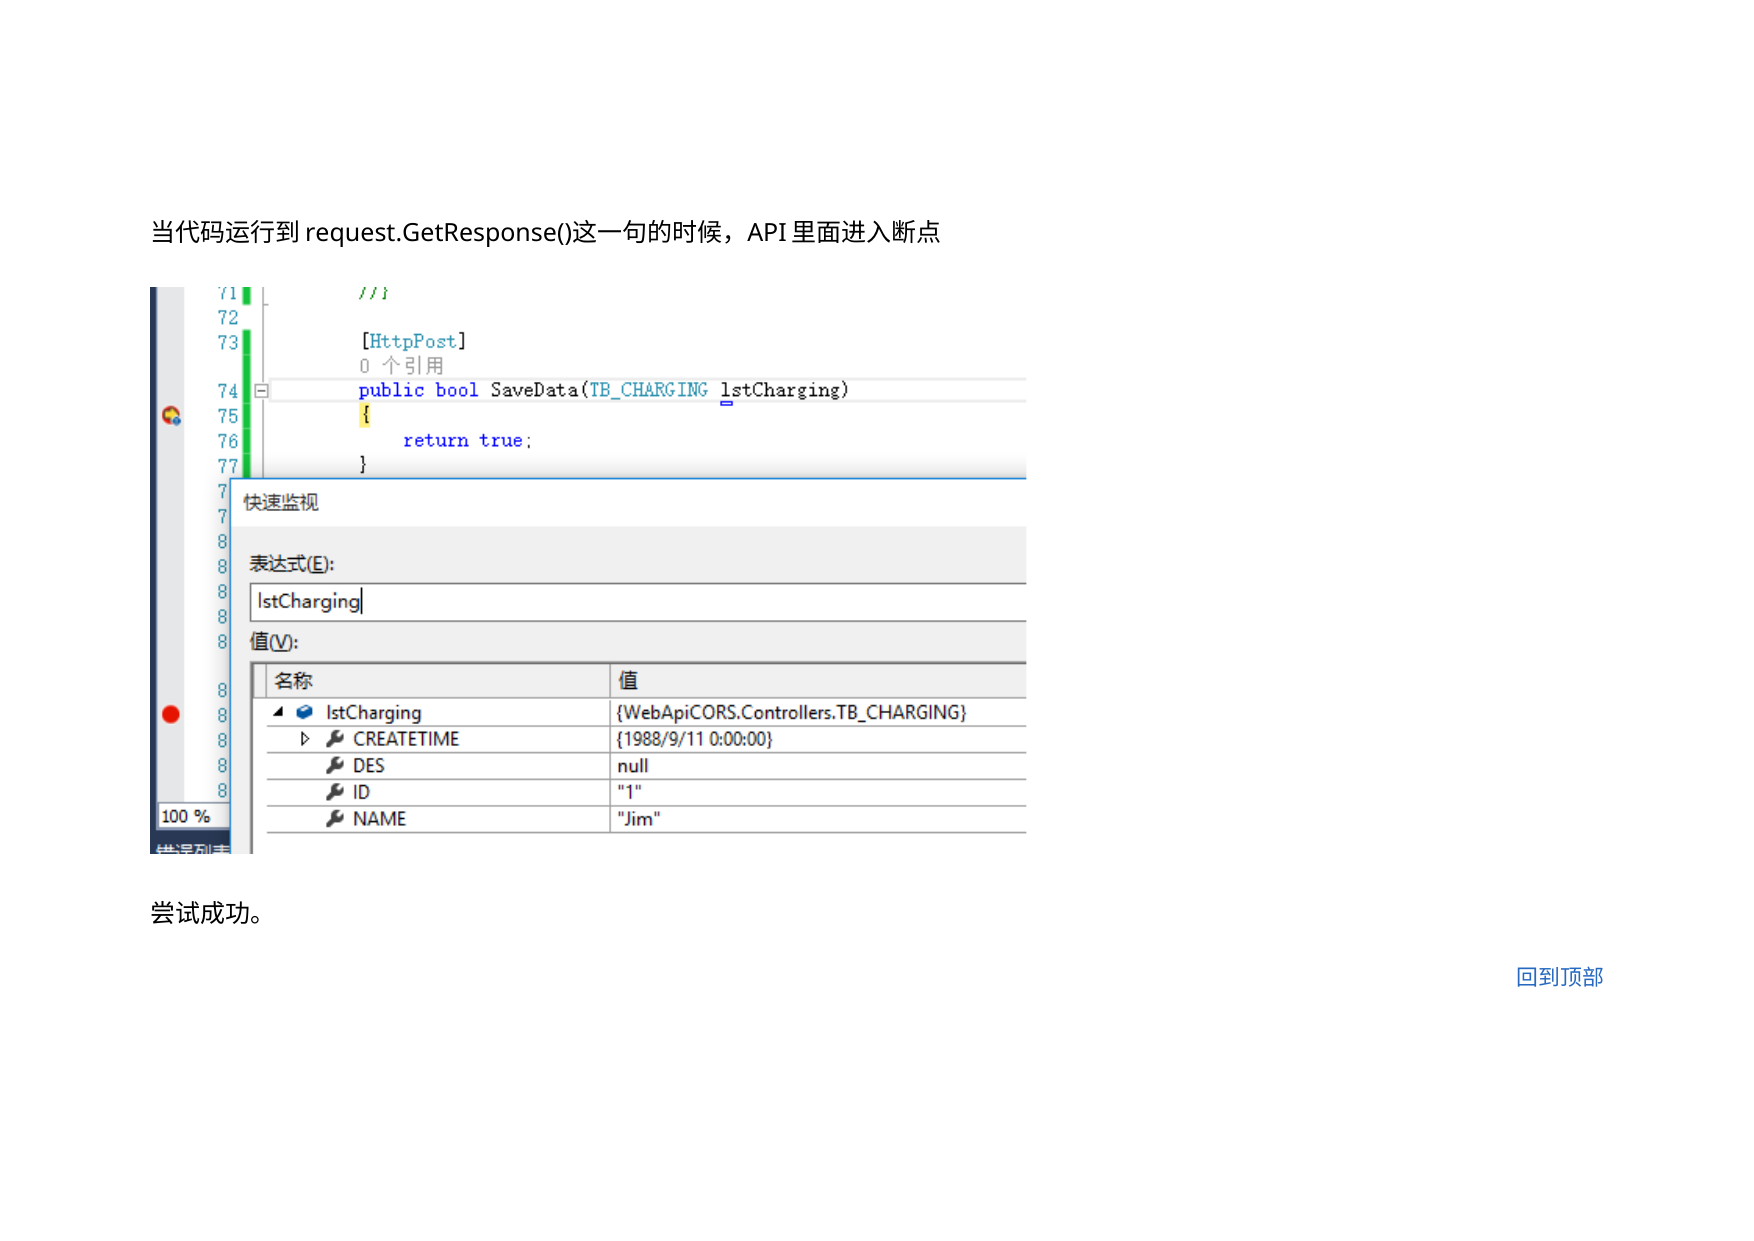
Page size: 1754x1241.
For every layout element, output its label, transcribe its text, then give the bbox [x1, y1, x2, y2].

text 当代码运行到request.GetResponse()这一句的时候，API里面进入断点 [150, 198, 1604, 263]
picture [150, 287, 1027, 854]
text 尝试成功。 [150, 879, 1604, 944]
text 回到顶部 [150, 959, 1604, 992]
